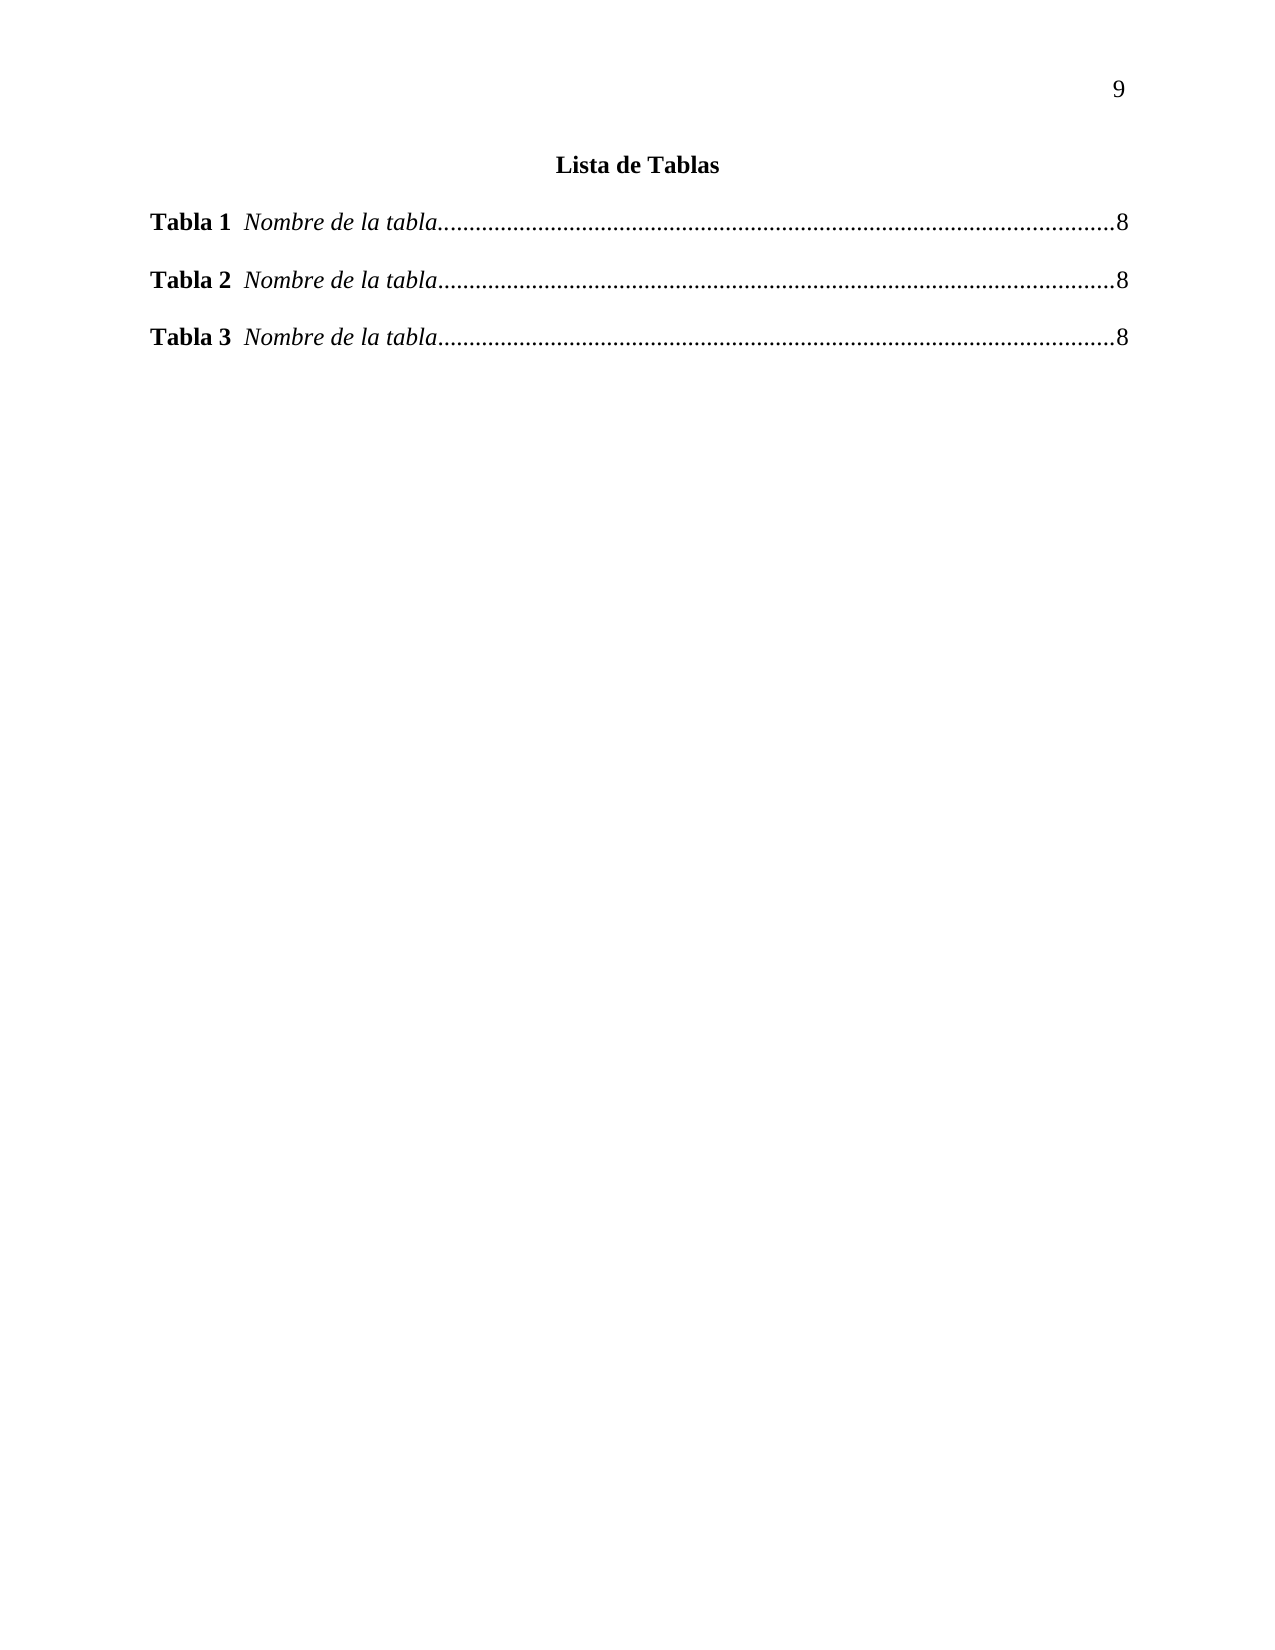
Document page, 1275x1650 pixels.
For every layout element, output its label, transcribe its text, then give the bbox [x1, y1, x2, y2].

text Tabla 2 Nombre de la tabla... 8 [150, 265, 1125, 294]
text Lista de Tablas [150, 150, 1125, 179]
text Tabla 3 Nombre de la tabla.. 8 [150, 322, 1125, 351]
text Tabla 1 Nombre de la tabla.. 8 [150, 207, 1125, 236]
